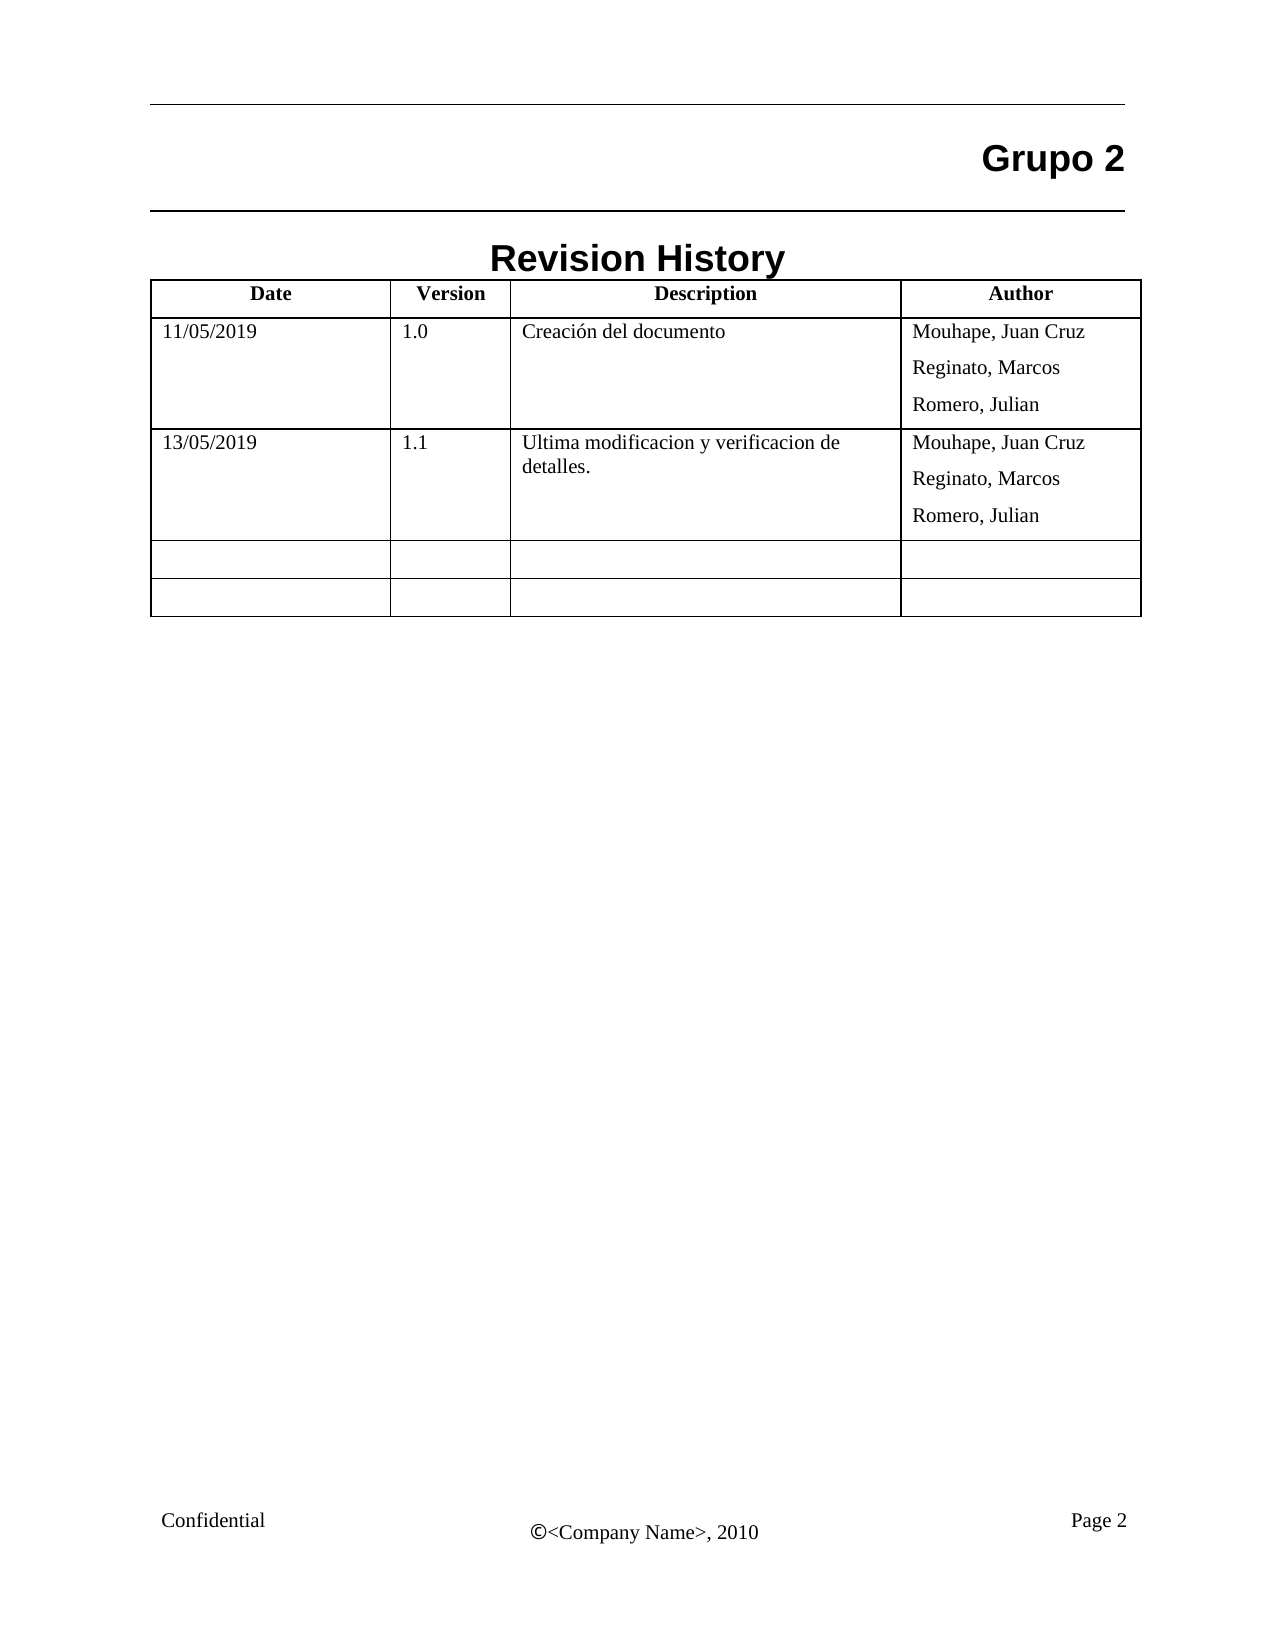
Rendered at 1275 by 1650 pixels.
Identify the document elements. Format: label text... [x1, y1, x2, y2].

table_cell [152, 579, 390, 616]
table_header Author [902, 281, 1140, 317]
text Revision History [150, 236, 1125, 279]
table_cell Ultima modificacion y verificacion de detalles. [511, 430, 900, 539]
table_cell [391, 541, 510, 578]
table_cell [902, 541, 1140, 578]
table_cell 11/05/2019 [152, 319, 390, 428]
table_cell [152, 541, 390, 578]
table_cell 1.0 [391, 319, 510, 428]
table_header Description [511, 281, 900, 317]
table_cell [511, 579, 900, 616]
table_header Version [391, 281, 510, 317]
table_cell Mouhape, Juan Cruz Reginato, Marcos Romero, Julian [902, 430, 1140, 539]
table_cell Mouhape, Juan Cruz Reginato, Marcos Romero, Julian [902, 319, 1140, 428]
table_cell [902, 579, 1140, 616]
table_header Date [152, 281, 390, 317]
table_cell Creación del documento [511, 319, 900, 428]
table_cell [511, 541, 900, 578]
table_cell 13/05/2019 [152, 430, 390, 539]
table_cell [391, 579, 510, 616]
table_cell 1.1 [391, 430, 510, 539]
